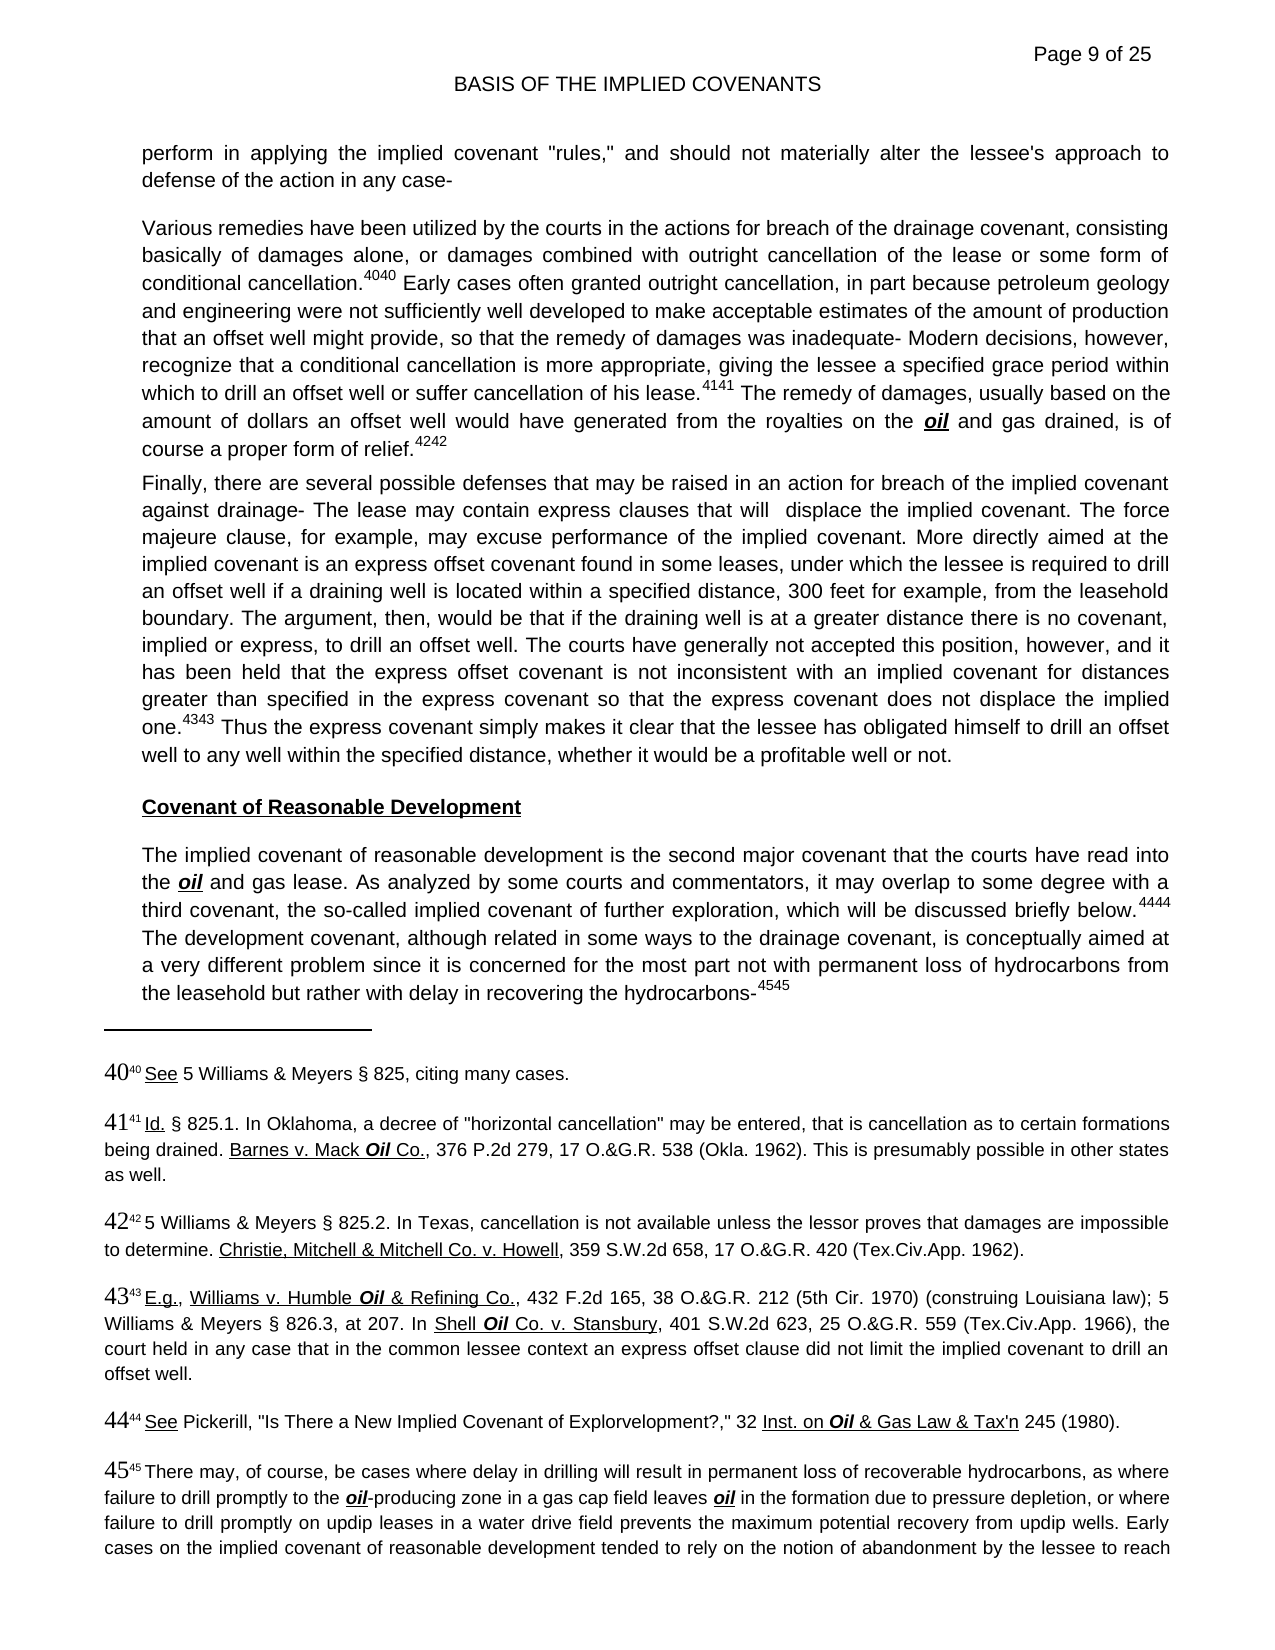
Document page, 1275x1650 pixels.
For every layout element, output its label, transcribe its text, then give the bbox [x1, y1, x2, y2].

text Various remedies have been utilized by the courts in the actions for breach of the drainage covenant, consisting basically of damages alone, or damages combined with outright cancellation of the lease or some form of conditional cancellation.40 Early cases often granted outright cancellation, in part because petroleum geology and engineering were not sufficiently well developed to make acceptable estimates of the amount of production that an offset well might provide, so that the remedy of damages was inadequate- Modern decisions, however, recognize that a conditional cancellation is more appropriate, giving the lessee a specified grace period within which to drill an offset well or suffer cancellation of his lease.41 The remedy of damages, usually based on the amount of dollars an offset well would have generated from the royalties on the oil and gas drained, is of course a proper form of relief.42 [142, 212, 1171, 461]
text The implied covenant of reasonable development is the second major covenant that the courts have read into the oil and gas lease. As analyzed by some courts and commentators, it may overlap to some degree with a third covenant, the so-called implied covenant of further exploration, which will be discussed briefly below.44 The development covenant, although related in some ways to the drainage covenant, is conceptually aimed at a very different problem since it is concerned for the most part not with permanent loss of hydrocarbons from the leasehold but rather with delay in recovering the hydrocarbons-45 [142, 840, 1171, 1006]
text Finally, there are several possible defenses that may be raised in an action for breach of the implied covenant against drainage- The lease may contain express clauses that will displace the implied covenant. The force majeure clause, for example, may excuse performance of the implied covenant. More directly aimed at the implied covenant is an express offset covenant found in some leases, under which the lessee is required to drill an offset well if a draining well is located within a specified distance, 300 feet for example, from the leasehold boundary. The argument, then, would be that if the draining well is at a greater distance there is no covenant, implied or express, to drill an offset well. The courts have generally not accepted this position, however, and it has been held that the express offset covenant is not inconsistent with an implied covenant for distances greater than specified in the express covenant so that the express covenant does not displace the implied one.43 Thus the express covenant simply makes it clear that the lessee has obligated himself to drill an offset well to any well within the specified distance, whether it would be a profitable well or not. [142, 467, 1171, 767]
text Covenant of Reasonable Development [142, 792, 1171, 819]
